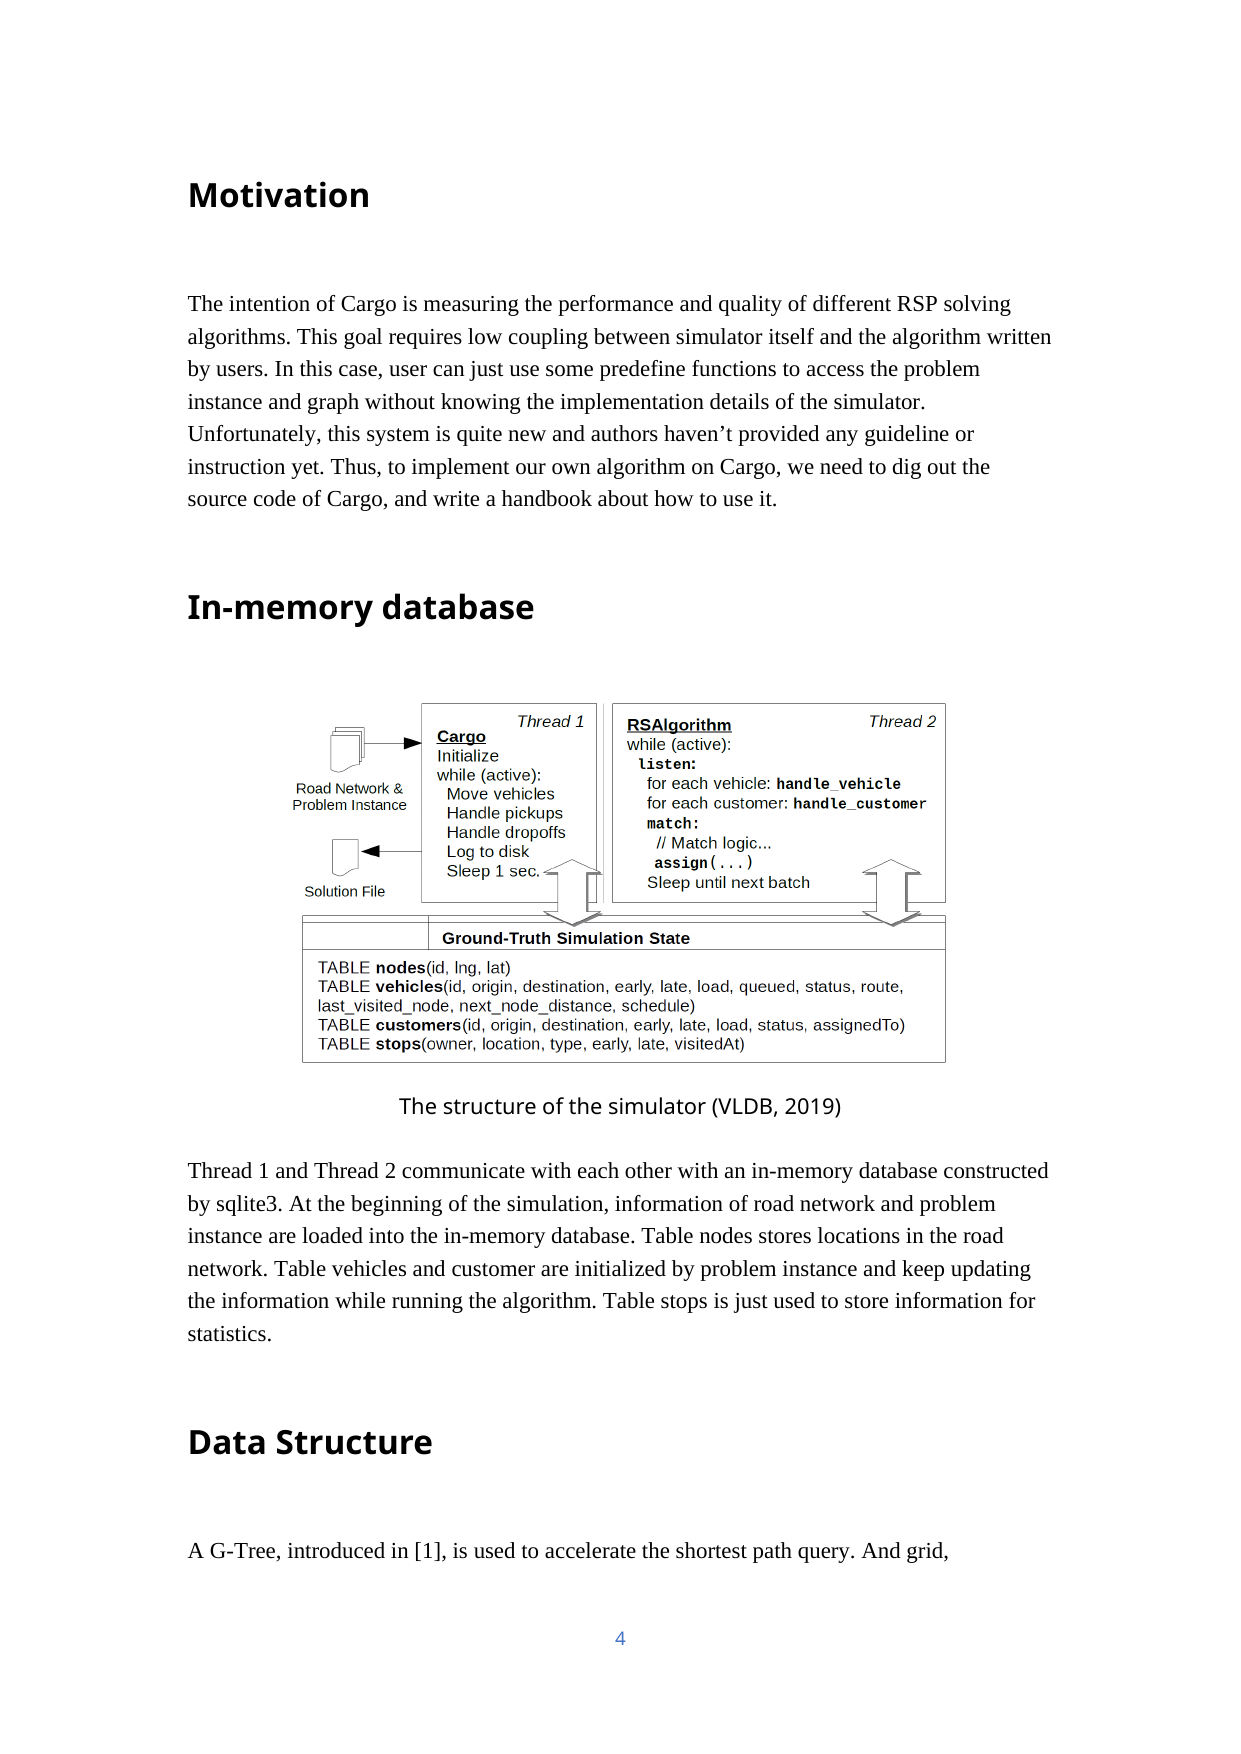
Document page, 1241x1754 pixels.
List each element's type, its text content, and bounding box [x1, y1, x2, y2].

picture [293, 699, 947, 1065]
subtitle Data Structure [187, 1409, 1053, 1474]
text Thread 1 and Thread 2 communicate with each other with an in-memory database constructed by sqlite3. At the beginning of the simulation, information of road network and problem instance are loaded into the in-memory database. Table nodes stores locations in the road network. Table vehicles and customer are initialized by problem instance and keep updating the information while running the algorithm. Table stops is just used to store information for statistics. [187, 1154, 1053, 1349]
text The structure of the simulator (VLDB, 2019) [187, 1089, 1053, 1122]
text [187, 1534, 1053, 1567]
subtitle In-memory database [187, 574, 1053, 639]
text The intention of Cargo is measuring the performance and quality of different RSP solving algorithms. This goal requires low coupling between simulator itself and the algorithm written by users. In this case, user can just use some predefine functions to access the problem instance and graph without knowing the implementation details of the simulator. Unfortunately, this system is quite new and authors haven’t provided any guideline or instruction yet. Thus, to implement our own algorithm on Cargo, we need to dig out the source code of Cargo, and write a handbook about how to use it. [187, 287, 1053, 515]
subtitle Motivation [187, 162, 1053, 227]
